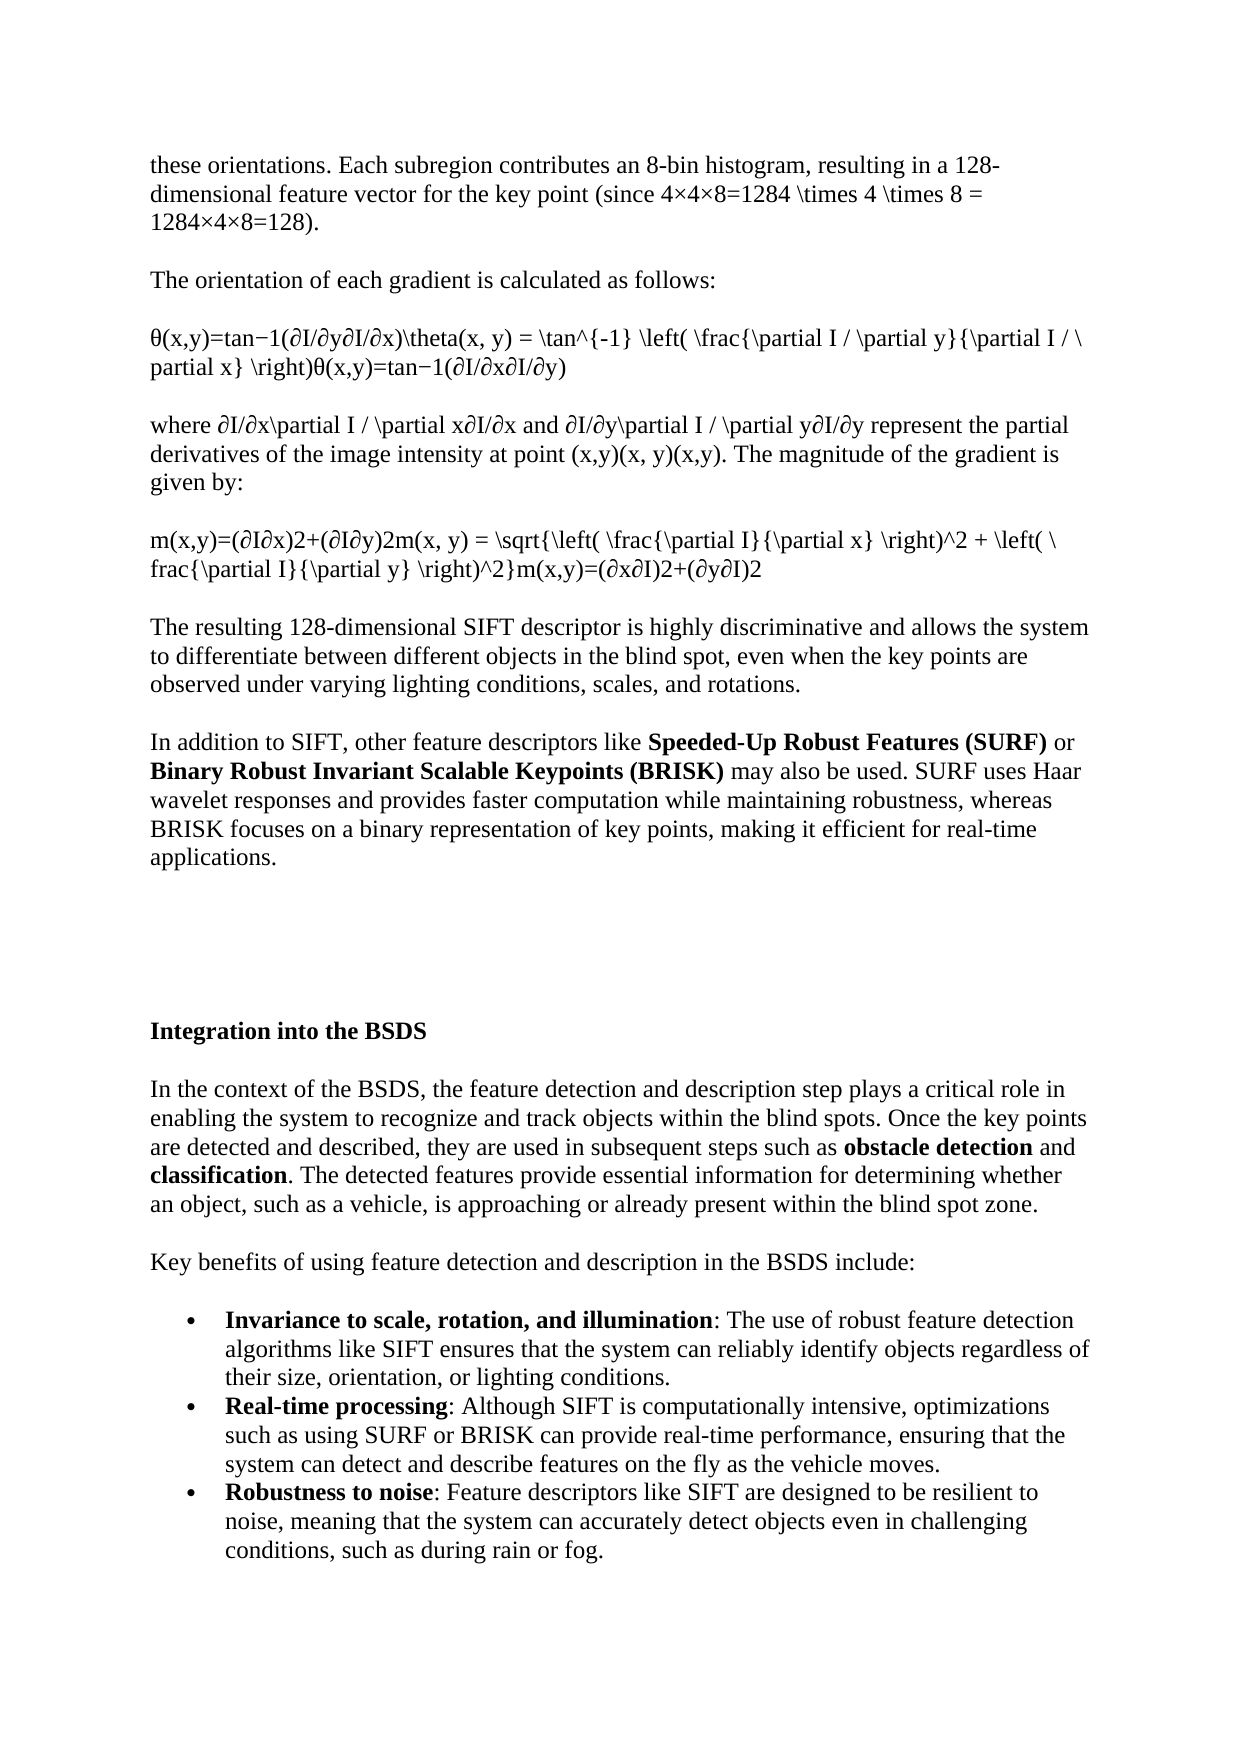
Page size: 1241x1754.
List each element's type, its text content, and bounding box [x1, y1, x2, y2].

text In the context of the BSDS, the feature detection and description step plays a critical role in enabling the system to recognize and track objects within the blind spots. Once the key points are detected and described, they are used in subsequent steps such as obstacle detection and classification. The detected features provide essential information for determining whether an object, such as a vehicle, is approaching or already present within the blind spot zone. [150, 1074, 1090, 1218]
text where ∂I/∂x\partial I / \partial x∂I/∂x and ∂I/∂y\partial I / \partial y∂I/∂y represent the partial derivatives of the image intensity at point (x,y)(x, y)(x,y). The magnitude of the gradient is given by: [150, 410, 1090, 496]
text Integration into the BSDS [150, 1016, 1090, 1045]
text θ(x,y)=tan⁡−1(∂I/∂y∂I/∂x)\theta(x, y) = \tan^{-1} \left( \frac{\partial I / \partial y}{\partial I / \partial x} \right)θ(x,y)=tan−1(∂I/∂x∂I/∂y​) [150, 323, 1090, 381]
list Real-time processing: Although SIFT is computationally intensive, optimizations such as using SURF or BRISK can provide real-time performance, ensuring that the system can detect and describe features on the fly as the vehicle moves. [187, 1391, 1090, 1477]
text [150, 150, 1090, 236]
text m(x,y)=(∂I∂x)2+(∂I∂y)2m(x, y) = \sqrt{\left( \frac{\partial I}{\partial x} \right)^2 + \left( \frac{\partial I}{\partial y} \right)^2}m(x,y)=(∂x∂I​)2+(∂y∂I​)2​ [150, 525, 1090, 583]
text Key benefits of using feature detection and description in the BSDS include: [150, 1247, 1090, 1276]
text The orientation of each gradient is calculated as follows: [150, 265, 1090, 294]
list Invariance to scale, rotation, and illumination: The use of robust feature detection algorithms like SIFT ensures that the system can reliably identify objects regardless of their size, orientation, or lighting conditions. [187, 1305, 1090, 1391]
list Robustness to noise: Feature descriptors like SIFT are designed to be resilient to noise, meaning that the system can accurately detect objects even in challenging conditions, such as during rain or fog. [187, 1477, 1090, 1564]
text The resulting 128-dimensional SIFT descriptor is highly discriminative and allows the system to differentiate between different objects in the blind spot, even when the key points are observed under varying lighting conditions, scales, and rotations. [150, 612, 1090, 698]
text In addition to SIFT, other feature descriptors like Speeded-Up Robust Features (SURF) or Binary Robust Invariant Scalable Keypoints (BRISK) may also be used. SURF uses Haar wavelet responses and provides faster computation while maintaining robustness, whereas BRISK focuses on a binary representation of key points, making it efficient for real-time applications. [150, 727, 1090, 871]
